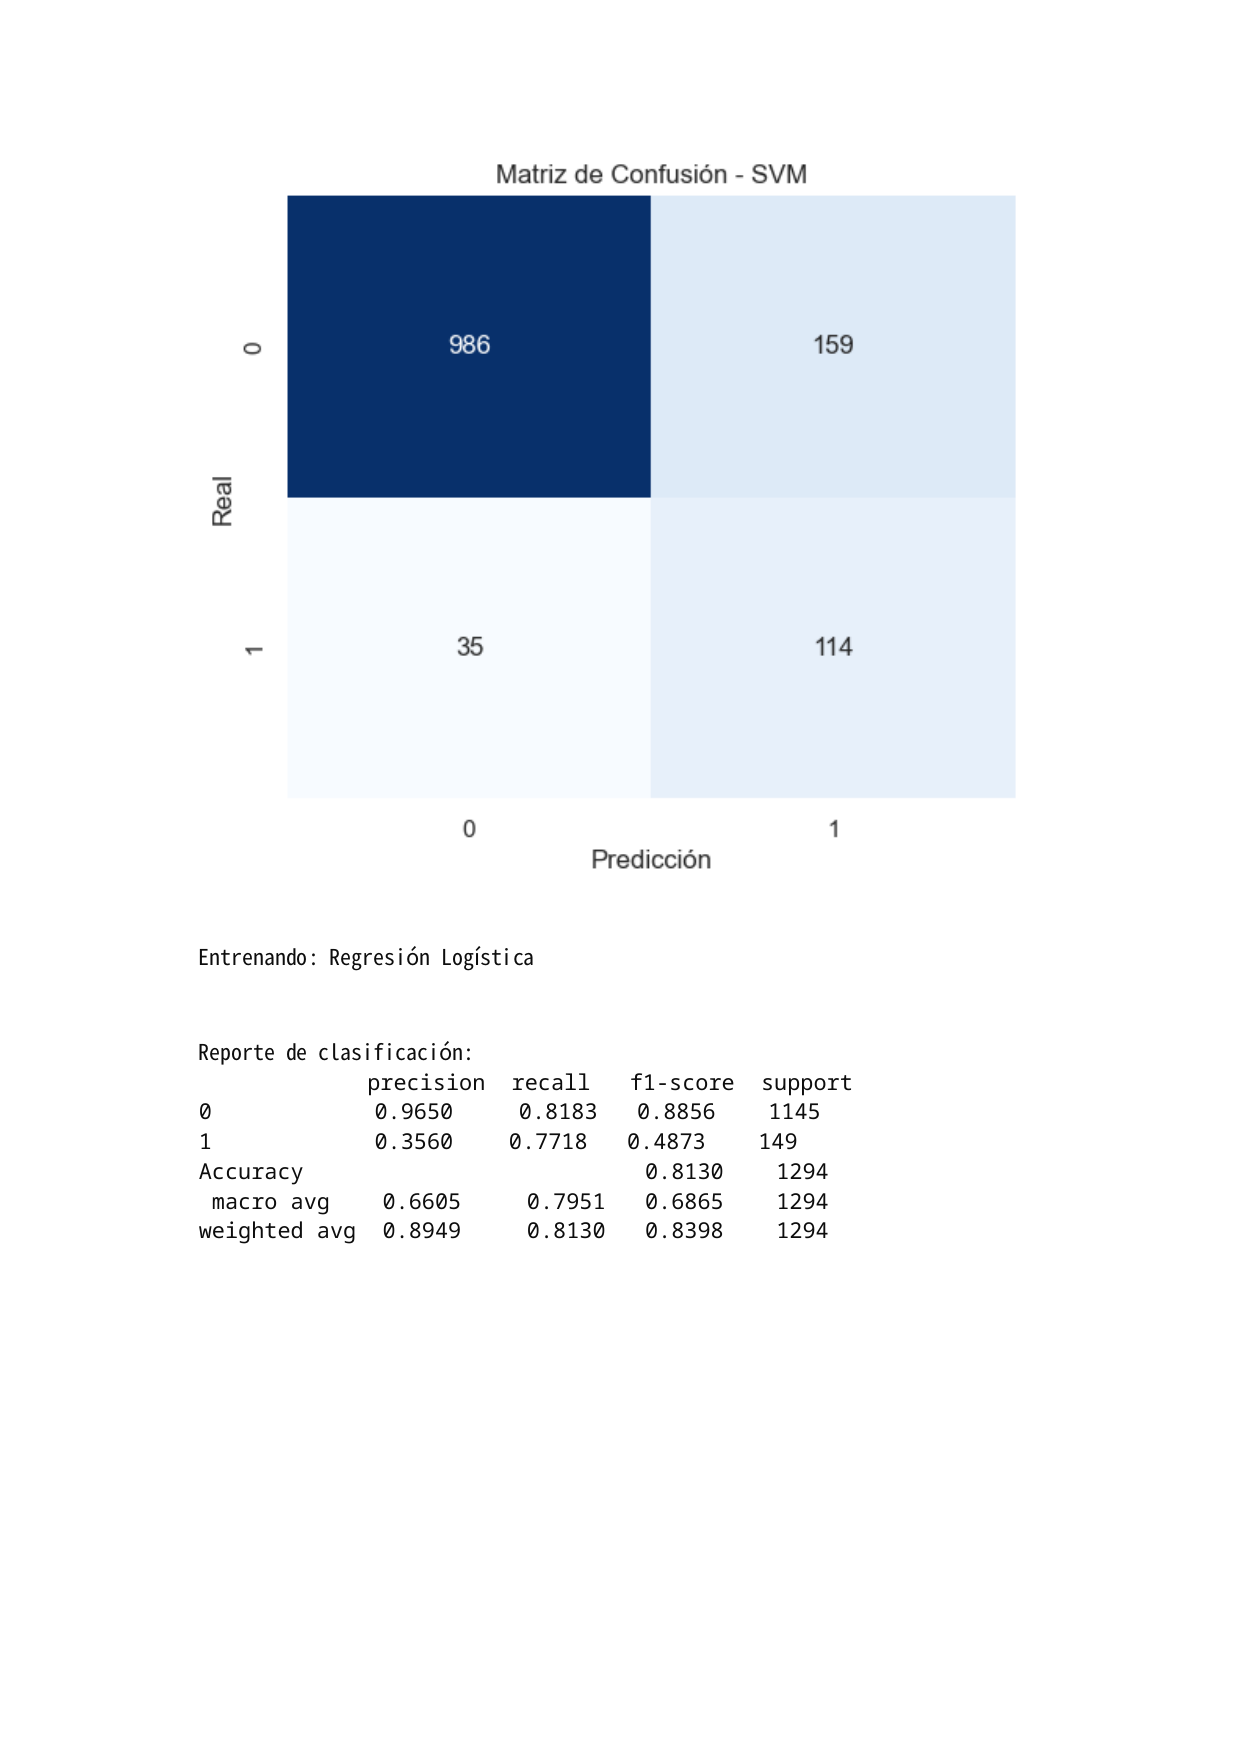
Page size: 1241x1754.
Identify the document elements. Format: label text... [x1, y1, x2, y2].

text Entrenando: Regresión Logística [187, 940, 1053, 972]
text weighted avg 0.8949 0.8130 0.8398 1294 [187, 1216, 1053, 1245]
text macro avg 0.6605 0.7951 0.6865 1294 [187, 1186, 1053, 1216]
text Reporte de clasificación: [187, 1035, 1053, 1067]
text precision recall f1-score support [187, 1067, 1053, 1096]
picture [197, 150, 1030, 889]
text 1 0.3560 0.7718 0.4873 149 [187, 1126, 1053, 1156]
text 0 0.9650 0.8183 0.8856 1145 [187, 1096, 1053, 1126]
text Accuracy 0.8130 1294 [187, 1156, 1053, 1186]
